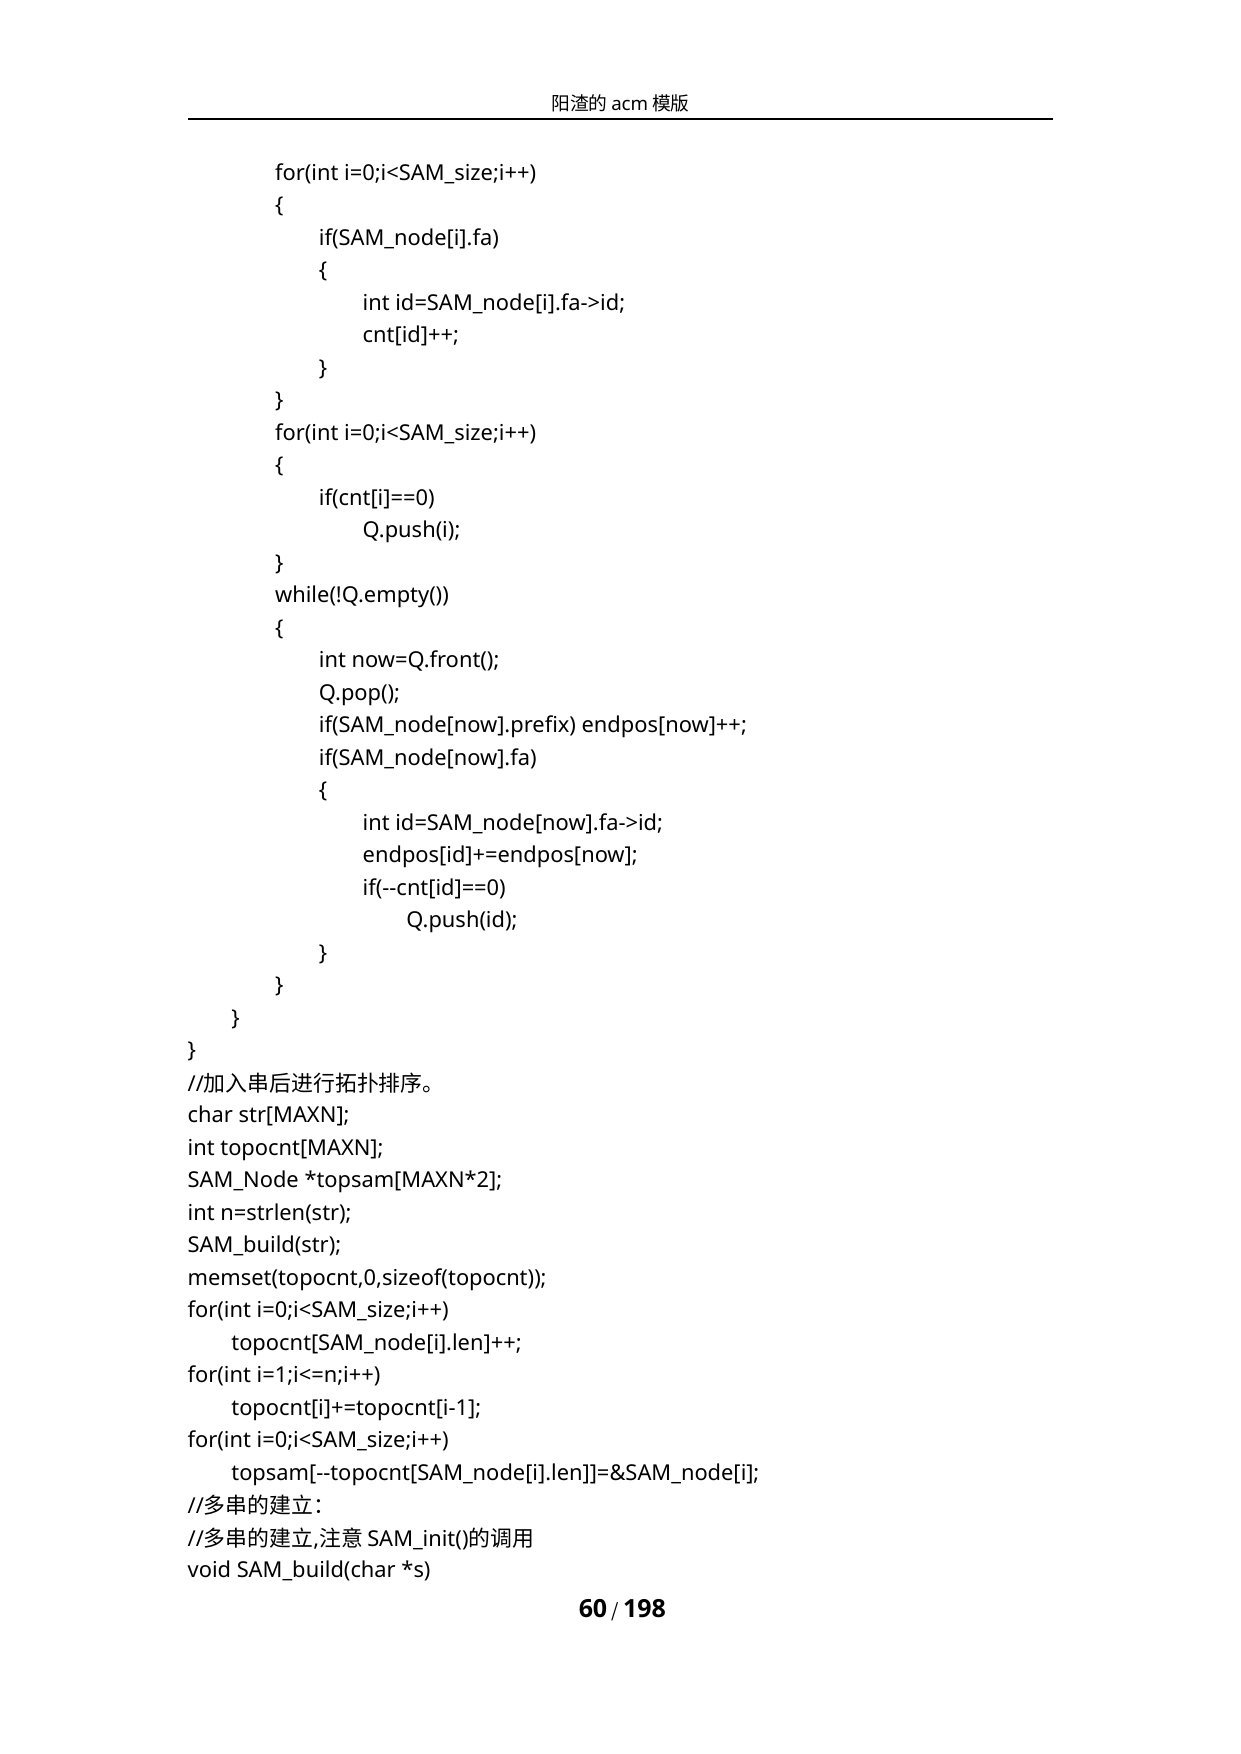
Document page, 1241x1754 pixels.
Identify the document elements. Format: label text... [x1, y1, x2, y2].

text int id=SAM_node[i].fa->id; [187, 286, 1053, 318]
text Q.push(id); [187, 903, 1053, 936]
text int id=SAM_node[now].fa->id; [187, 806, 1053, 838]
text { [187, 448, 1053, 481]
text } [187, 546, 1053, 578]
text SAM_Node *topsam[MAXN*2]; [187, 1163, 1053, 1196]
text if(SAM_node[now].prefix) endpos[now]++; [187, 708, 1053, 741]
text for(int i=0;i<SAM_size;i++) [187, 416, 1053, 448]
text char str[MAXN]; [187, 1098, 1053, 1131]
text void SAM_build(char *s) [187, 1553, 1053, 1586]
text if(SAM_node[now].fa) [187, 741, 1053, 773]
text for(int i=0;i<SAM_size;i++) [187, 1423, 1053, 1456]
text for(int i=1;i<=n;i++) [187, 1358, 1053, 1391]
text Q.push(i); [187, 513, 1053, 546]
text } [187, 351, 1053, 383]
text topocnt[SAM_node[i].len]++; [187, 1326, 1053, 1358]
text { [187, 188, 1053, 221]
text //多串的建立,注意SAM_init()的调用 [187, 1521, 1053, 1553]
text { [187, 253, 1053, 286]
text if(SAM_node[i].fa) [187, 221, 1053, 253]
text } [187, 1033, 1053, 1066]
text { [187, 611, 1053, 643]
text topocnt[i]+=topocnt[i-1]; [187, 1391, 1053, 1423]
text } [187, 968, 1053, 1001]
text //多串的建立： [187, 1488, 1053, 1521]
text for(int i=0;i<SAM_size;i++) [187, 1293, 1053, 1326]
text for(int i=0;i<SAM_size;i++) [187, 156, 1053, 188]
text if(--cnt[id]==0) [187, 871, 1053, 903]
text } [187, 1001, 1053, 1033]
text if(cnt[i]==0) [187, 481, 1053, 513]
text SAM_build(str); [187, 1228, 1053, 1261]
text } [187, 936, 1053, 968]
text int topocnt[MAXN]; [187, 1131, 1053, 1163]
text memset(topocnt,0,sizeof(topocnt)); [187, 1261, 1053, 1293]
text //加入串后进行拓扑排序。 [187, 1066, 1053, 1098]
text int n=strlen(str); [187, 1196, 1053, 1228]
text int now=Q.front(); [187, 643, 1053, 676]
text endpos[id]+=endpos[now]; [187, 838, 1053, 871]
text } [187, 383, 1053, 416]
text Q.pop(); [187, 676, 1053, 708]
text cnt[id]++; [187, 318, 1053, 351]
text while(!Q.empty()) [187, 578, 1053, 611]
text { [187, 773, 1053, 806]
text topsam[--topocnt[SAM_node[i].len]]=&SAM_node[i]; [187, 1456, 1053, 1488]
